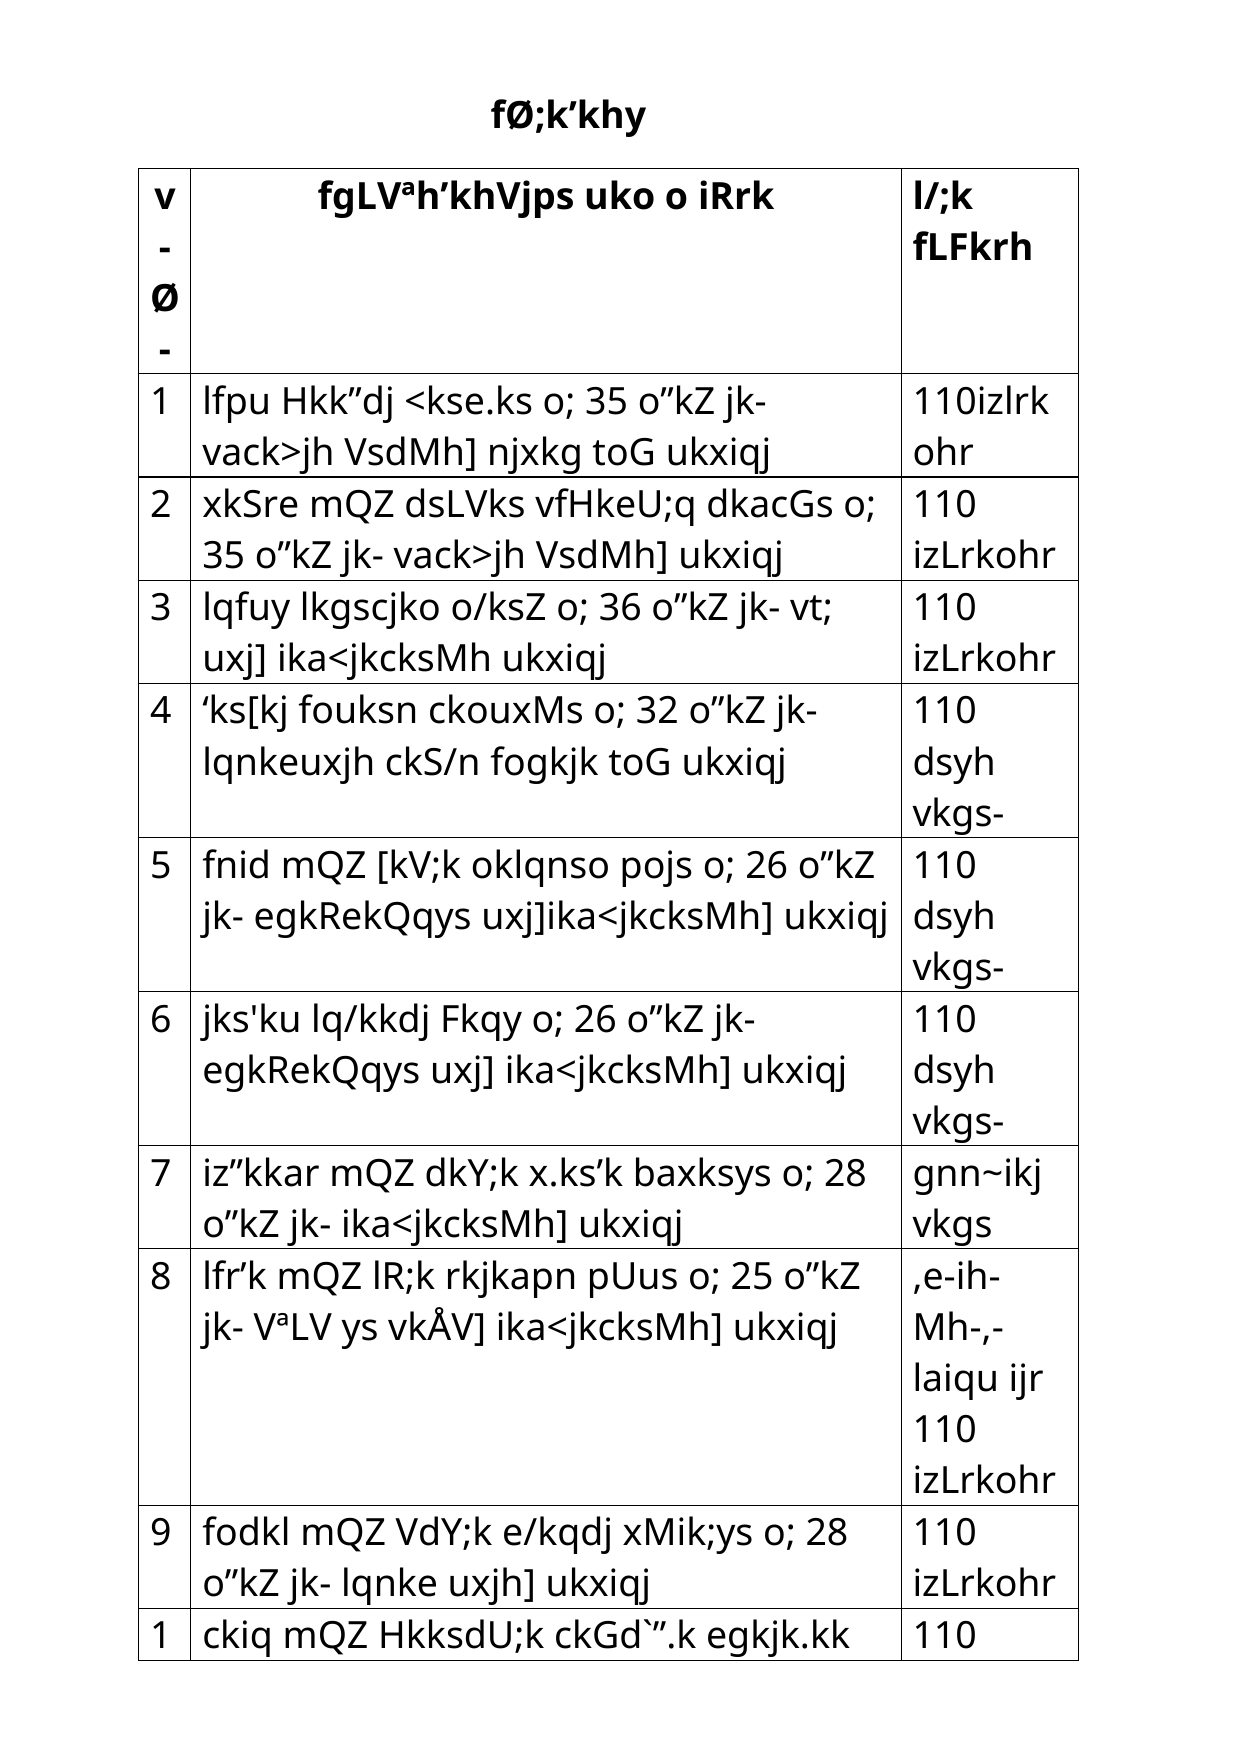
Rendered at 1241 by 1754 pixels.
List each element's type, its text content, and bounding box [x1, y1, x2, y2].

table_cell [191, 1609, 901, 1660]
table_cell jks'ku lq/kkdj Fkqy o; 26 o”kZ jk- egkRekQqys uxj] ika<jkcksMh] ukxiqj [191, 992, 901, 1145]
table_header l/;k fLFkrh [902, 169, 1078, 373]
table_cell 5 [139, 838, 190, 991]
table_cell ‘ks[kj fouksn ckouxMs o; 32 o”kZ jk- lqnkeuxjh ckS/n fogkjk toG ukxiqj [191, 684, 901, 837]
table_header fgLVªh’khVjps uko o iRrk [191, 169, 901, 373]
table_cell 8 [139, 1249, 190, 1504]
table_cell lfr’k mQZ lR;k rkjkapn pUus o; 25 o”kZ jk- VªLV ys vkÅV] ika<jkcksMh] ukxiqj [191, 1249, 901, 1504]
table_cell 110 dsyh vkgs- [902, 684, 1078, 837]
table_cell 3 [139, 581, 190, 683]
table_header v-Ø- [139, 169, 190, 373]
table_cell gnn~ikj vkgs [902, 1146, 1078, 1248]
table_cell fodkl mQZ VdY;k e/kqdj xMik;ys o; 28 o”kZ jk- lqnke uxjh] ukxiqj [191, 1506, 901, 1608]
table_cell 1 [139, 374, 190, 476]
table_cell iz”kkar mQZ dkY;k x.ks’k baxksys o; 28 o”kZ jk- ika<jkcksMh] ukxiqj [191, 1146, 901, 1248]
table_cell lfpu Hkk”dj <kse.ks o; 35 o”kZ jk- vack>jh VsdMh] njxkg toG ukxiqj [191, 374, 901, 476]
table_cell 2 [139, 478, 190, 579]
table_cell 110 izLrkohr [902, 581, 1078, 683]
table_cell 10 [139, 1609, 190, 1660]
table_cell fnid mQZ [kV;k oklqnso pojs o; 26 o”kZ jk- egkRekQqys uxj]ika<jkcksMh] ukxiqj [191, 838, 901, 991]
table_cell 110 izLrkohr [902, 1506, 1078, 1608]
table_cell 110izlrkohr [902, 374, 1078, 476]
text fØ;k’khy [150, 89, 1090, 140]
table_cell xkSre mQZ dsLVks vfHkeU;q dkacGs o; 35 o”kZ jk- vack>jh VsdMh] ukxiqj [191, 478, 901, 579]
table_cell 110 dj.;kr vkys [902, 1609, 1078, 1660]
table_cell 110 dsyh vkgs- [902, 992, 1078, 1145]
table_cell 110 izLrkohr [902, 478, 1078, 579]
table_cell 110 dsyh vkgs- [902, 838, 1078, 991]
table_cell ,e-ih-Mh-,- laiqu ijr 110 izLrkohr [902, 1249, 1078, 1504]
table_cell 4 [139, 684, 190, 837]
table_cell 7 [139, 1146, 190, 1248]
table_cell 6 [139, 992, 190, 1145]
table_cell lqfuy lkgscjko o/ksZ o; 36 o”kZ jk- vt; uxj] ika<jkcksMh ukxiqj [191, 581, 901, 683]
table_cell 9 [139, 1506, 190, 1608]
